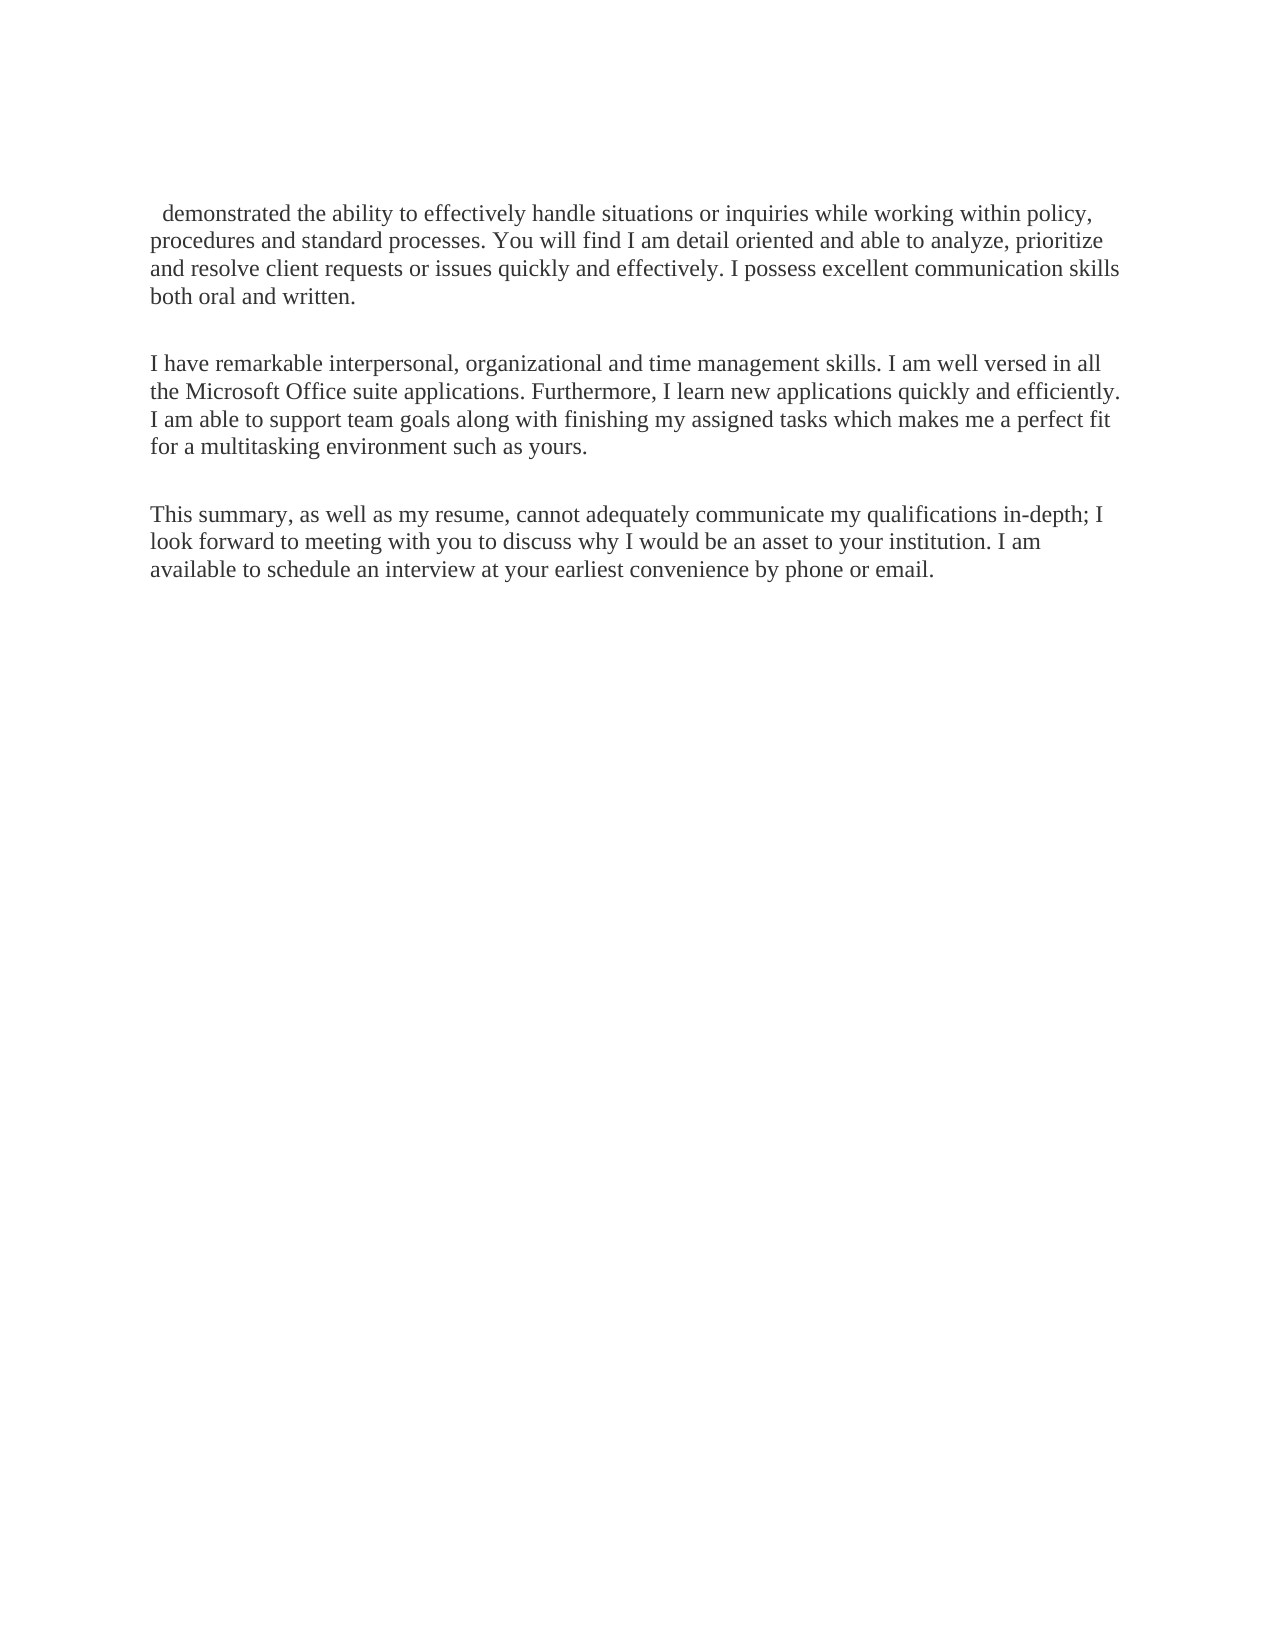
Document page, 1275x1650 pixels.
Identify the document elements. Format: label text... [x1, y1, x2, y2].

text demonstrated the ability to effectively handle situations or inquiries while working within policy, procedures and standard processes. You will find I am detail oriented and able to analyze, prioritize and resolve client requests or issues quickly and effectively. I possess excellent communication skills both oral and written. [150, 199, 1125, 309]
text This summary, as well as my resume, cannot adequately communicate my qualifications in-depth; I look forward to meeting with you to discuss why I would be an asset to your institution. I am available to schedule an interview at your earliest convenience by phone or email. [150, 500, 1125, 583]
text I have remarkable interpersonal, organizational and time management skills. I am well versed in all the Microsoft Office suite applications. Furthermore, I learn new applications quickly and efficiently. I am able to support team goals along with finishing my assigned tasks which makes me a perfect fit for a multitasking environment such as yours. [150, 349, 1125, 460]
